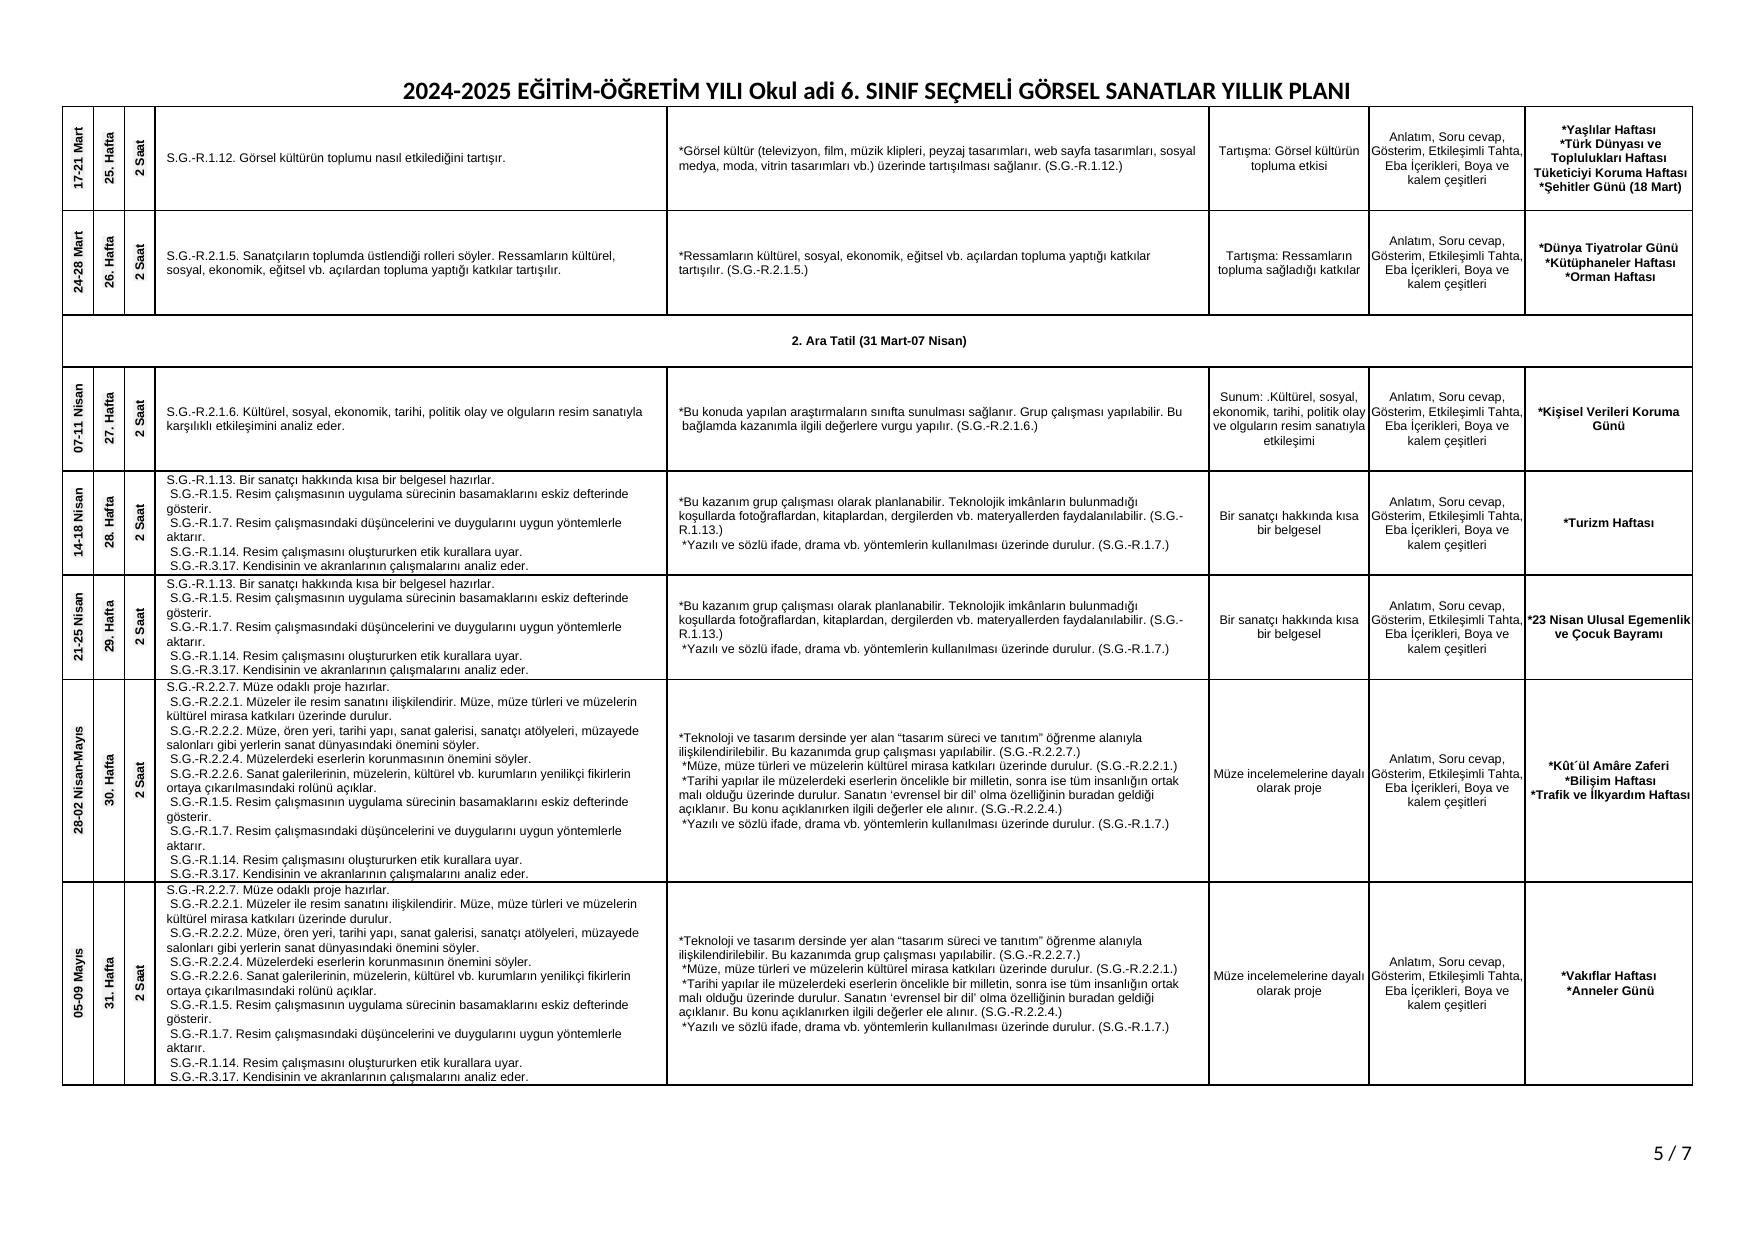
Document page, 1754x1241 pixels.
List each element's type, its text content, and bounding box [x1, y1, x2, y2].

table_cell Anlatım, Soru cevap, Gösterim, Etkileşimli Tahta, Eba İçerikleri, Boya ve kalem çeşitleri [1370, 211, 1524, 314]
table_cell S.G.-R.2.1.6. Kültürel, sosyal, ekonomik, tarihi, politik olay ve olguların resim sanatıyla karşılıklı etkileşimini analiz eder. [156, 368, 666, 470]
table_cell *Bu kazanım grup çalışması olarak planlanabilir. Teknolojik imkânların bulunmadığı koşullarda fotoğraflardan, kitaplardan, dergilerden vb. materyallerden faydalanılabilir. (S.G.-R.1.13.) *Yazılı ve sözlü ifade, drama vb. yöntemlerin kullanılması üzerinde durulur. (S.G.-R.1.7.) [668, 576, 1208, 678]
table_cell 26. Hafta [94, 211, 124, 314]
table_cell *Turizm Haftası [1526, 472, 1692, 574]
table_cell *Bu konuda yapılan araştırmaların sınıfta sunulması sağlanır. Grup çalışması yapılabilir. Bu bağlamda kazanımla ilgili değerlere vurgu yapılır. (S.G.-R.2.1.6.) [668, 368, 1208, 470]
table_cell Bir sanatçı hakkında kısa bir belgesel [1210, 576, 1368, 678]
table_cell S.G.-R.1.13. Bir sanatçı hakkında kısa bir belgesel hazırlar. S.G.-R.1.5. Resim çalışmasının uygulama sürecinin basamaklarını eskiz defterinde gösterir. S.G.-R.1.7. Resim çalışmasındaki düşüncelerini ve duygularını uygun yöntemlerle aktarır. S.G.-R.1.14. Resim çalışmasını oluştururken etik kurallara uyar. S.G.-R.3.17. Kendisinin ve akranlarının çalışmalarını analiz eder. [156, 576, 666, 678]
table_cell Anlatım, Soru cevap, Gösterim, Etkileşimli Tahta, Eba İçerikleri, Boya ve kalem çeşitleri [1370, 883, 1524, 1084]
table_cell 07-11 Nisan [63, 368, 93, 470]
table_cell Tartışma: Ressamların topluma sağladığı katkılar [1210, 211, 1368, 314]
table_cell 2 Saat [125, 368, 154, 470]
table_cell 2 Saat [125, 680, 154, 881]
table_cell 2 Saat [125, 107, 154, 210]
table_cell 2 Saat [125, 883, 154, 1084]
table_cell *Kût´ül Amâre Zaferi *Bilişim Haftası *Trafik ve İlkyardım Haftası [1526, 680, 1692, 881]
table_cell *Vakıflar Haftası *Anneler Günü [1526, 883, 1692, 1084]
table_cell Müze incelemelerine dayalı olarak proje [1210, 680, 1368, 881]
table_cell 31. Hafta [94, 883, 124, 1084]
table_cell S.G.-R.1.12. Görsel kültürün toplumu nasıl etkilediğini tartışır. [156, 107, 666, 210]
table_cell S.G.-R.1.13. Bir sanatçı hakkında kısa bir belgesel hazırlar. S.G.-R.1.5. Resim çalışmasının uygulama sürecinin basamaklarını eskiz defterinde gösterir. S.G.-R.1.7. Resim çalışmasındaki düşüncelerini ve duygularını uygun yöntemlerle aktarır. S.G.-R.1.14. Resim çalışmasını oluştururken etik kurallara uyar. S.G.-R.3.17. Kendisinin ve akranlarının çalışmalarını analiz eder. [156, 472, 666, 574]
table_cell 28. Hafta [94, 472, 124, 574]
table_cell Tartışma: Görsel kültürün topluma etkisi [1210, 107, 1368, 210]
table_cell 28-02 Nisan-Mayıs [63, 680, 93, 881]
table_cell *Dünya Tiyatrolar Günü *Kütüphaneler Haftası *Orman Haftası [1526, 211, 1692, 314]
table_cell 14-18 Nisan [63, 472, 93, 574]
table_cell Sunum: .Kültürel, sosyal, ekonomik, tarihi, politik olay ve olguların resim sanatıyla etkileşimi [1210, 368, 1368, 470]
table_cell Anlatım, Soru cevap, Gösterim, Etkileşimli Tahta, Eba İçerikleri, Boya ve kalem çeşitleri [1370, 472, 1524, 574]
table_cell *Görsel kültür (televizyon, film, müzik klipleri, peyzaj tasarımları, web sayfa tasarımları, sosyal medya, moda, vitrin tasarımları vb.) üzerinde tartışılması sağlanır. (S.G.-R.1.12.) [668, 107, 1208, 210]
table_cell 24-28 Mart [63, 211, 93, 314]
table_cell 05-09 Mayıs [63, 883, 93, 1084]
table_cell 25. Hafta [94, 107, 124, 210]
table_cell 17-21 Mart [63, 107, 93, 210]
table_cell 21-25 Nisan [63, 576, 93, 678]
table_cell *23 Nisan Ulusal Egemenlik ve Çocuk Bayramı [1526, 576, 1692, 678]
table_cell 27. Hafta [94, 368, 124, 470]
table_cell Anlatım, Soru cevap, Gösterim, Etkileşimli Tahta, Eba İçerikleri, Boya ve kalem çeşitleri [1370, 368, 1524, 470]
table_cell 2 Saat [125, 211, 154, 314]
table_cell Anlatım, Soru cevap, Gösterim, Etkileşimli Tahta, Eba İçerikleri, Boya ve kalem çeşitleri [1370, 107, 1524, 210]
table_cell *Bu kazanım grup çalışması olarak planlanabilir. Teknolojik imkânların bulunmadığı koşullarda fotoğraflardan, kitaplardan, dergilerden vb. materyallerden faydalanılabilir. (S.G.-R.1.13.) *Yazılı ve sözlü ifade, drama vb. yöntemlerin kullanılması üzerinde durulur. (S.G.-R.1.7.) [668, 472, 1208, 574]
table_cell *Kişisel Verileri Koruma Günü [1526, 368, 1692, 470]
table_cell *Ressamların kültürel, sosyal, ekonomik, eğitsel vb. açılardan topluma yaptığı katkılar tartışılır. (S.G.-R.2.1.5.) [668, 211, 1208, 314]
table_cell 2. Ara Tatil (31 Mart-07 Nisan) [63, 316, 1692, 366]
table_cell 2 Saat [125, 576, 154, 678]
table_cell Bir sanatçı hakkında kısa bir belgesel [1210, 472, 1368, 574]
table_cell 29. Hafta [94, 576, 124, 678]
table_cell 2 Saat [125, 472, 154, 574]
table_cell Müze incelemelerine dayalı olarak proje [1210, 883, 1368, 1084]
table_cell Anlatım, Soru cevap, Gösterim, Etkileşimli Tahta, Eba İçerikleri, Boya ve kalem çeşitleri [1370, 576, 1524, 678]
table_cell *Yaşlılar Haftası *Türk Dünyası ve Toplulukları Haftası Tüketiciyi Koruma Haftası *Şehitler Günü (18 Mart) [1526, 107, 1692, 210]
table_cell S.G.-R.2.1.5. Sanatçıların toplumda üstlendiği rolleri söyler. Ressamların kültürel, sosyal, ekonomik, eğitsel vb. açılardan topluma yaptığı katkılar tartışılır. [156, 211, 666, 314]
table_cell 30. Hafta [94, 680, 124, 881]
table_cell Anlatım, Soru cevap, Gösterim, Etkileşimli Tahta, Eba İçerikleri, Boya ve kalem çeşitleri [1370, 680, 1524, 881]
